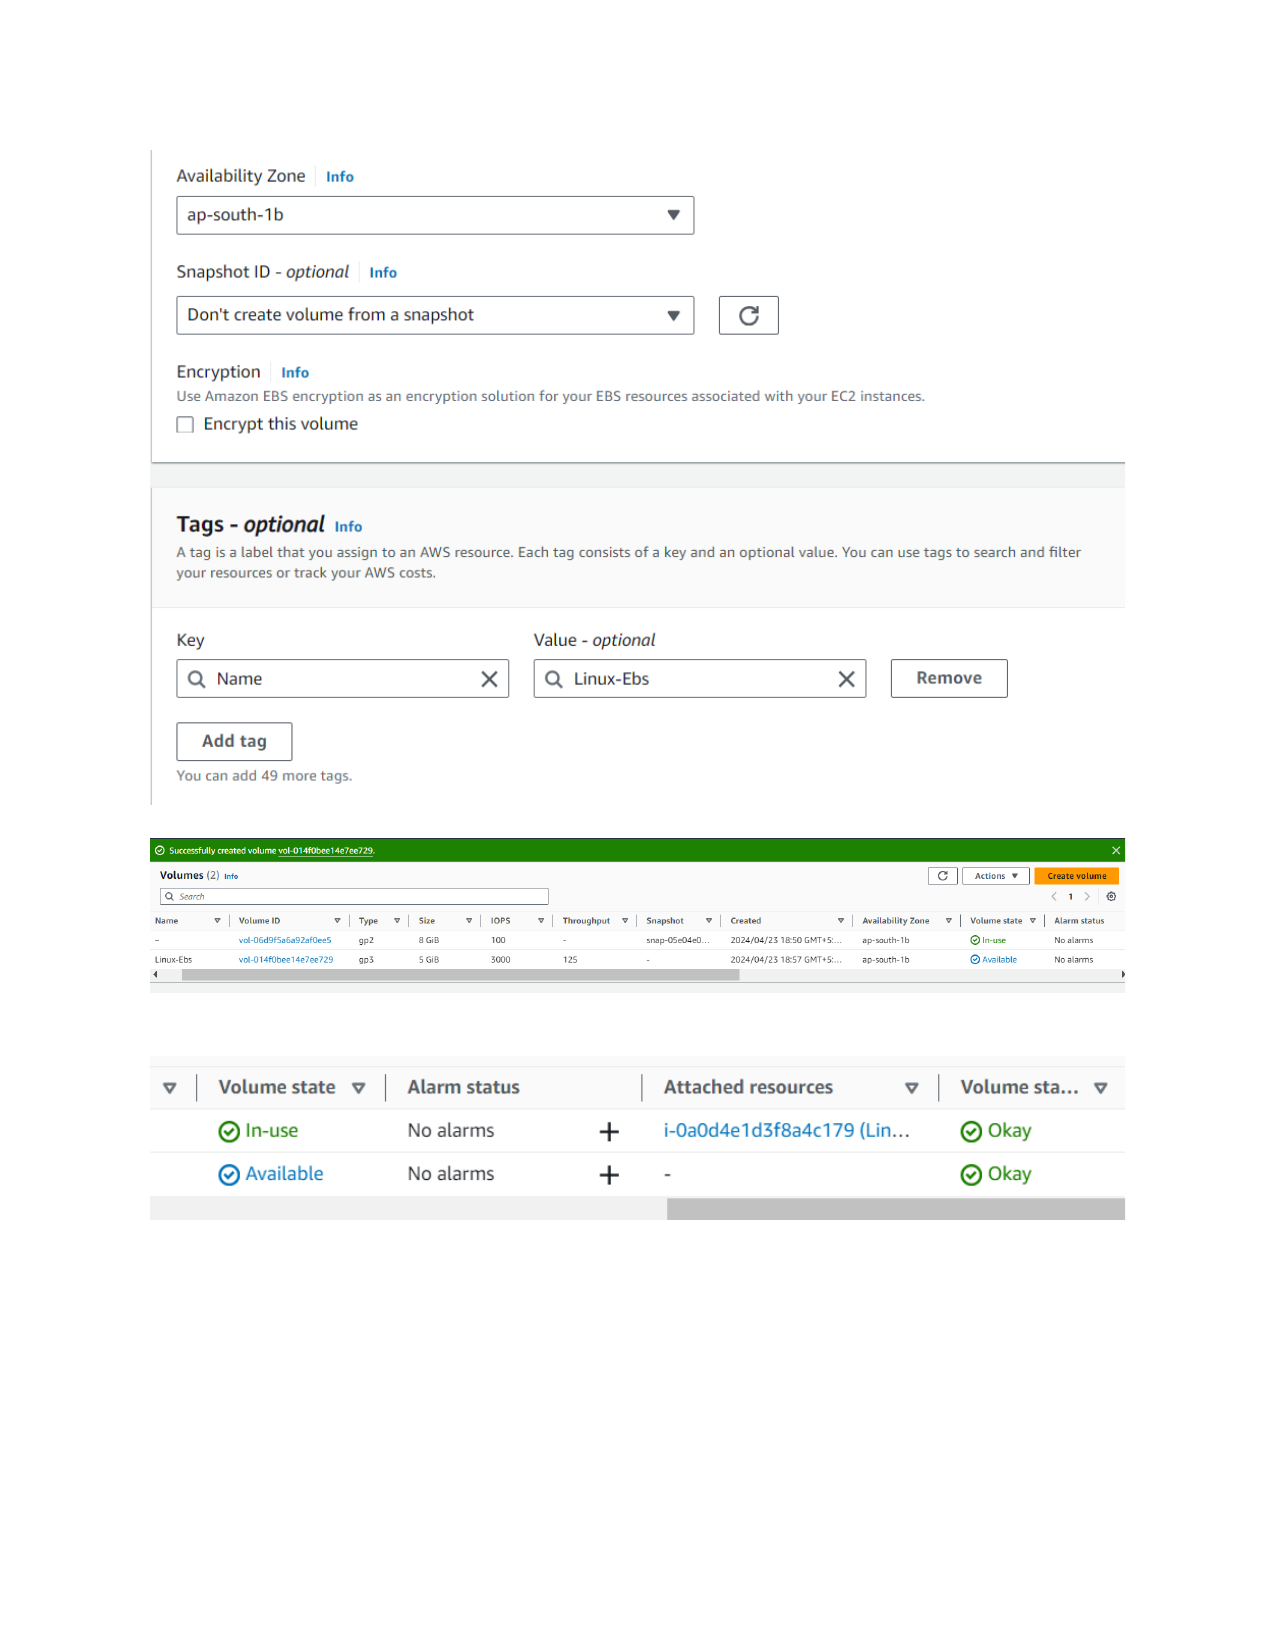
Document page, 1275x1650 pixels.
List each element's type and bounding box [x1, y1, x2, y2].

picture [150, 150, 1125, 805]
picture [150, 838, 1125, 993]
picture [150, 1056, 1125, 1220]
